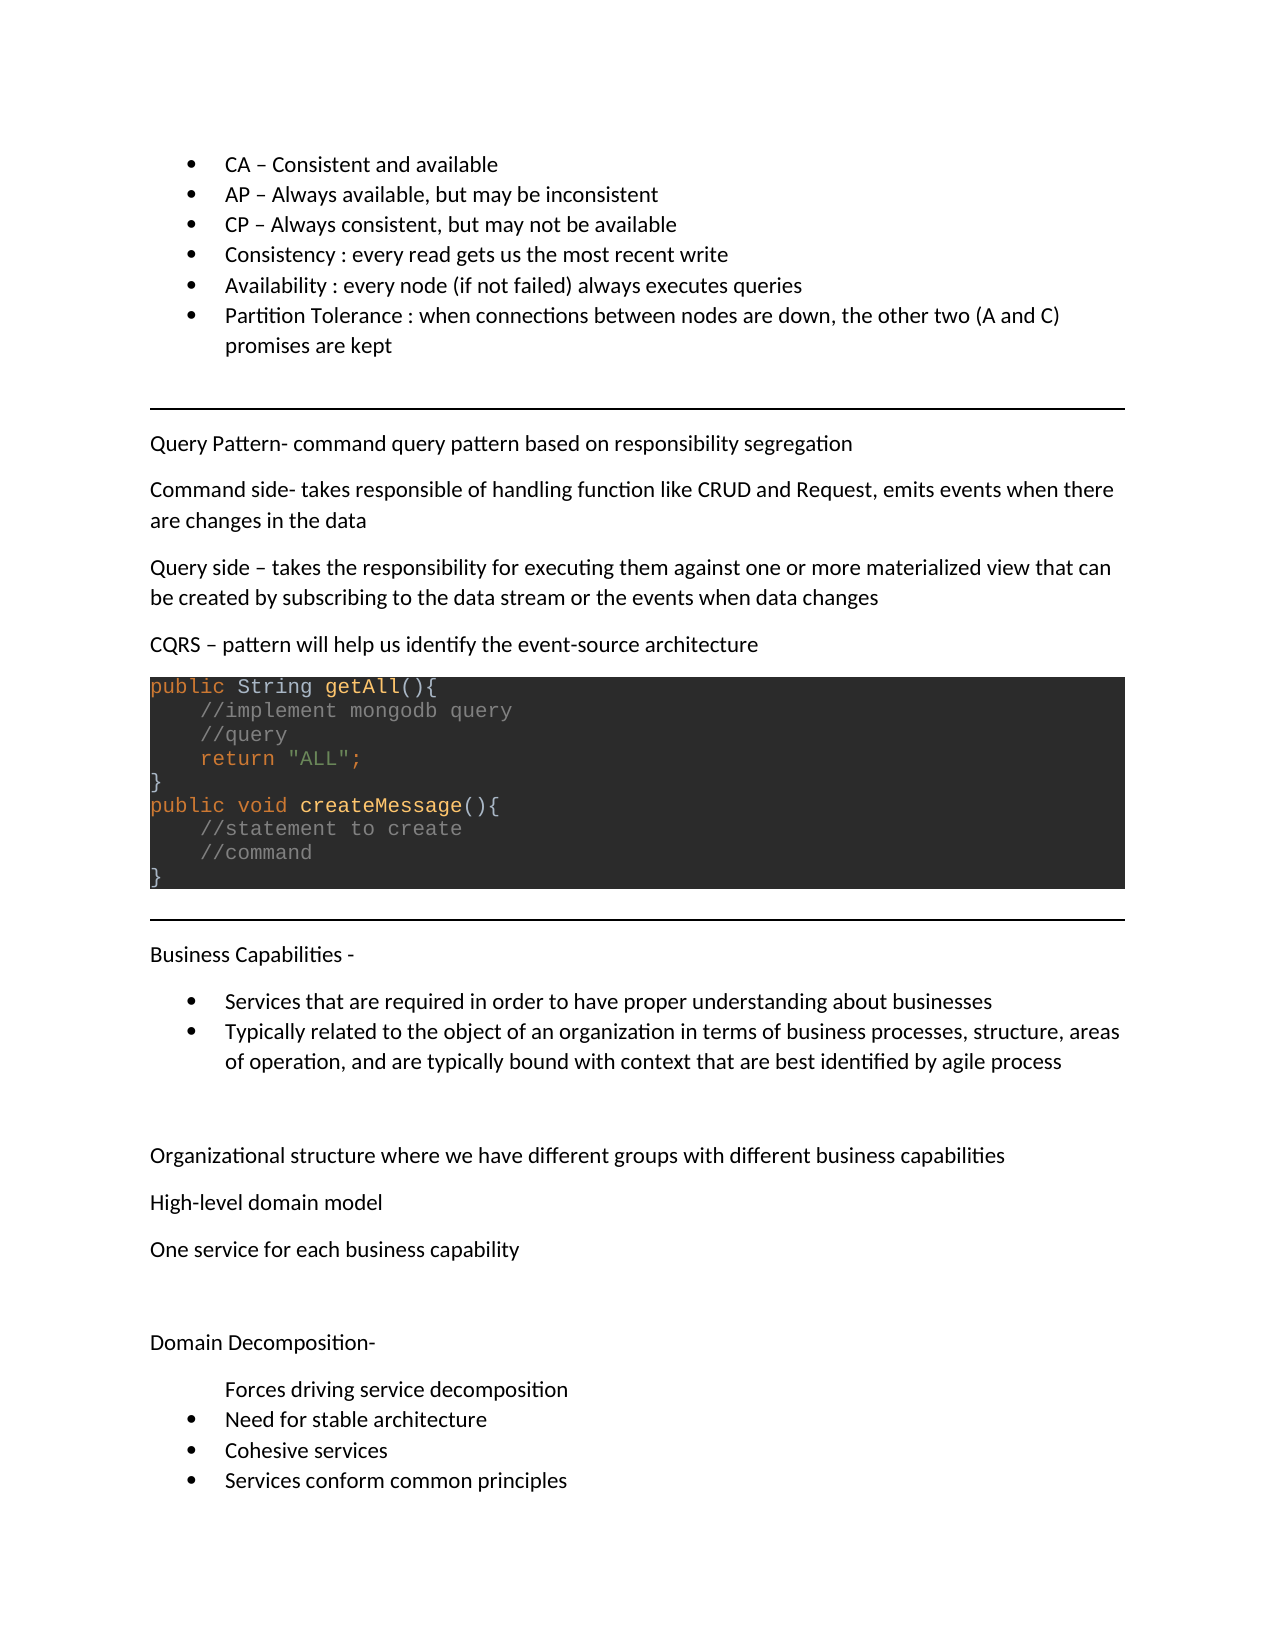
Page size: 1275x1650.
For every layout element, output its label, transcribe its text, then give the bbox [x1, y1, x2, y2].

text CQRS – pattern will help us identify the event-source architecture [150, 630, 1125, 658]
text Query Pattern- command query pattern based on responsibility segregation [150, 429, 1125, 457]
list CP – Always consistent, but may not be available [187, 210, 1125, 238]
text Domain Decomposition- [150, 1328, 1125, 1356]
list Partition Tolerance : when connections between nodes are down, the other two (A and C) promises are kept [187, 301, 1125, 359]
list Forces driving service decomposition [225, 1375, 1125, 1403]
text public String getAll(){ //implement mongodb query //query return "ALL"; } public void createMessage(){ //statement to create //command } [150, 677, 1125, 889]
text Business Capabilities - [150, 940, 1125, 968]
text High-level domain model [150, 1188, 1125, 1216]
list Typically related to the object of an organization in terms of business processes, structure, areas of operation, and are typically bound with context that are best identified by agile process [187, 1017, 1125, 1075]
list CA – Consistent and available [187, 150, 1125, 178]
list Consistency : every read gets us the most recent write [187, 241, 1125, 269]
text Organizational structure where we have different groups with different business capabilities [150, 1141, 1125, 1169]
text Query side – takes the responsibility for executing them against one or more materialized view that can be created by subscribing to the data stream or the events when data changes [150, 553, 1125, 611]
text Command side- takes responsible of handling function like CRUD and Request, emits events when there are changes in the data [150, 476, 1125, 534]
list Cohesive services [187, 1436, 1125, 1464]
text One service for each business capability [150, 1235, 1125, 1263]
list Services that are required in order to have proper understanding about businesses [187, 987, 1125, 1015]
list AP – Always available, but may be inconsistent [187, 180, 1125, 208]
list Availability : every node (if not failed) always executes queries [187, 271, 1125, 299]
list Need for stable architecture [187, 1406, 1125, 1433]
list Services conform common principles [187, 1466, 1125, 1494]
